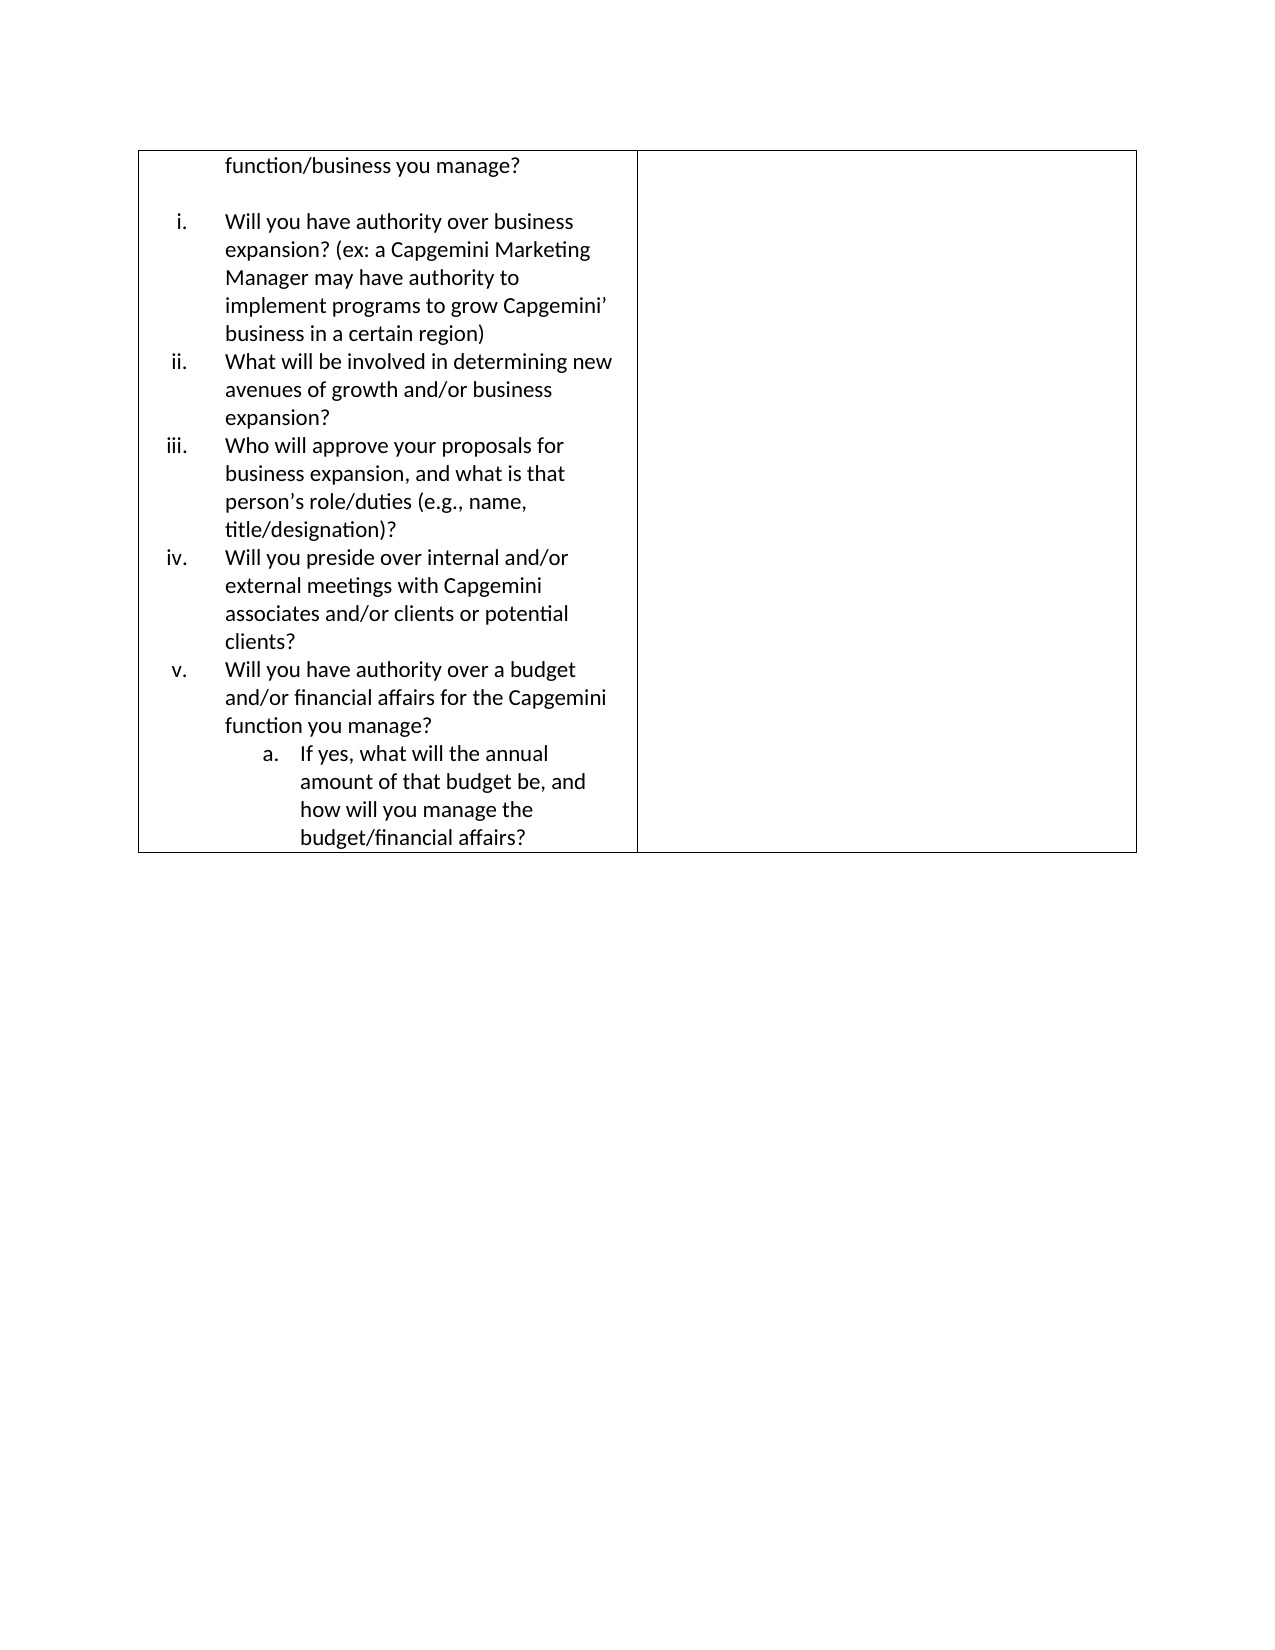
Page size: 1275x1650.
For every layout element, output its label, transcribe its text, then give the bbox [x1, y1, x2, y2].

table_cell NO [638, 151, 1136, 852]
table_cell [139, 151, 637, 852]
